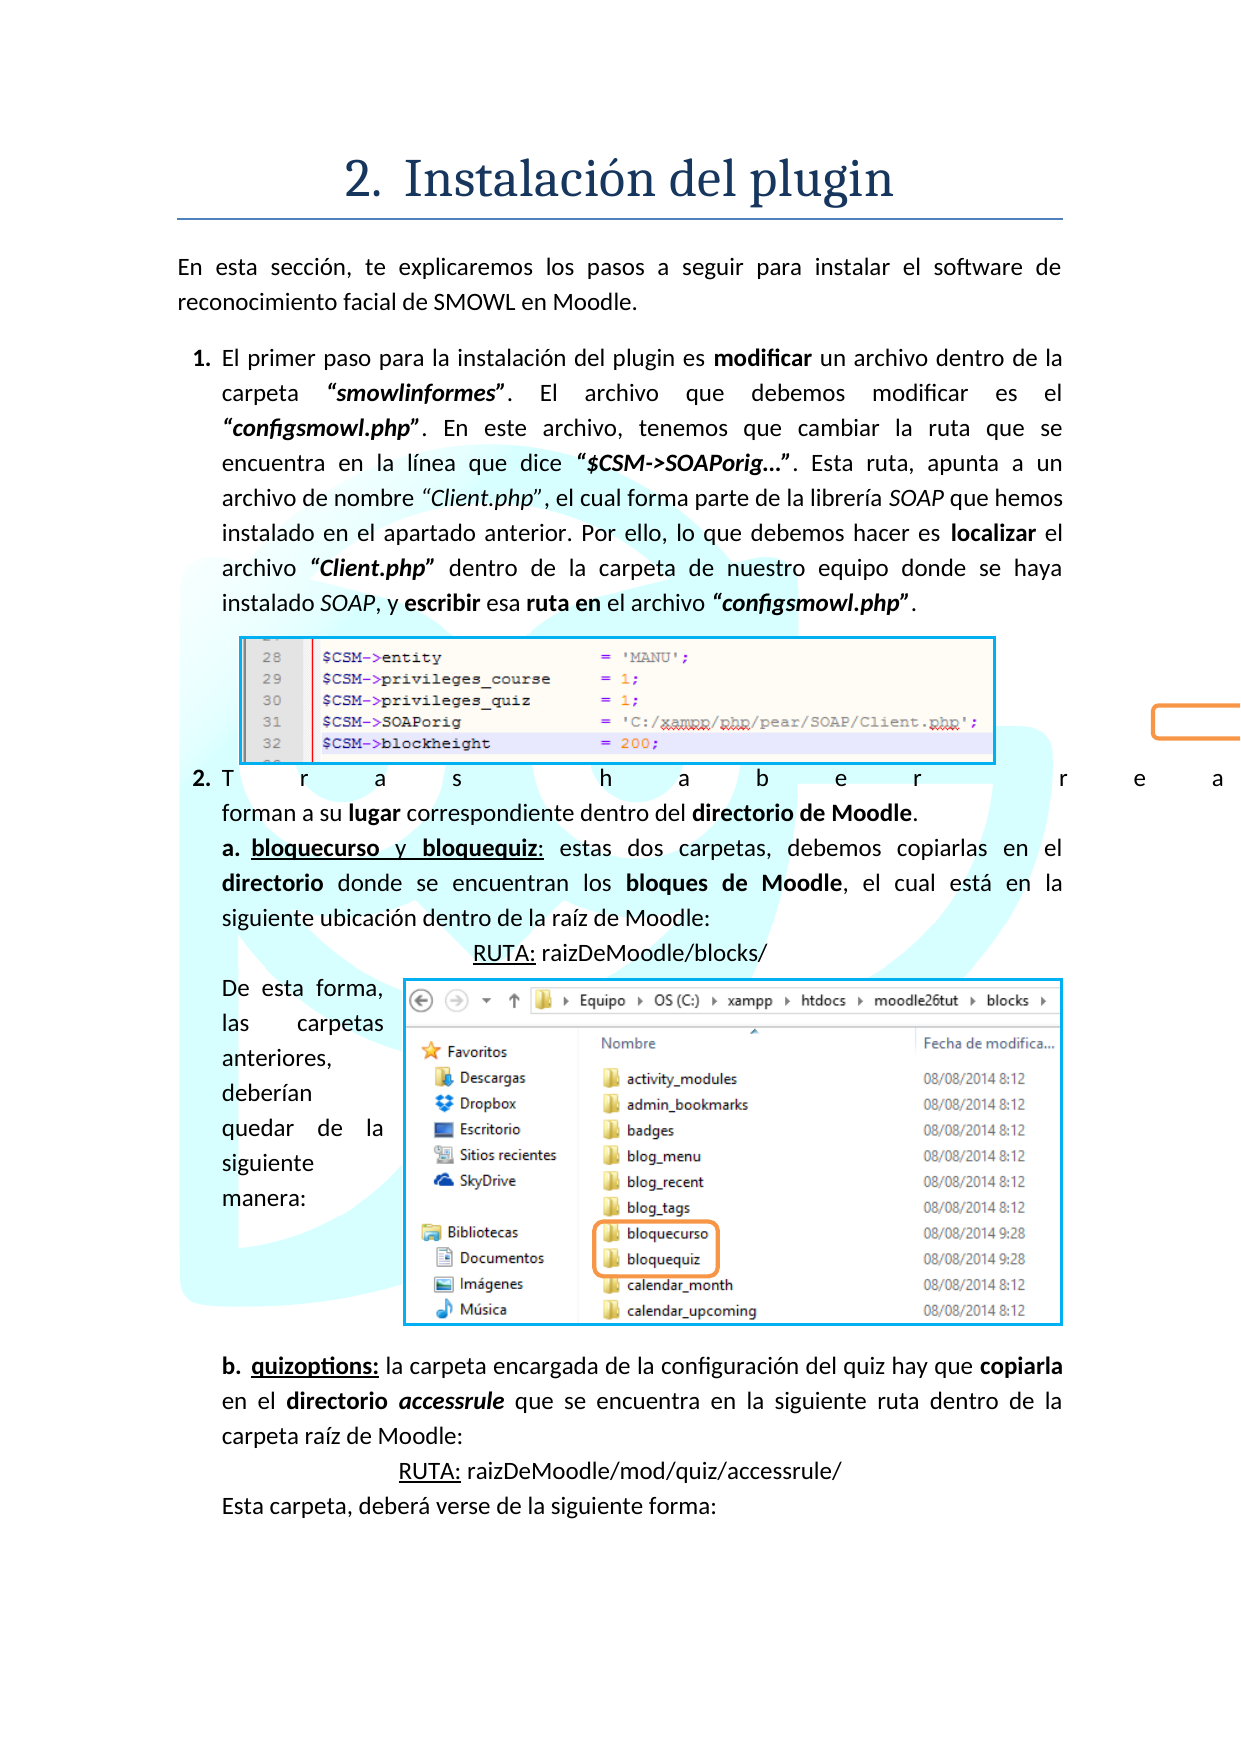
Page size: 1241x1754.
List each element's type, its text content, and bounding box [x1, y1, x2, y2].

list El primer paso para la instalación del plugin es modificar un archivo dentro de la carpeta “smowlinformes”. El archivo que debemos modificar es el “configsmowl.php”. En este archivo, tenemos que cambiar la ruta que se encuentra en la línea que dice “$CSM->SOAPorig…”. Esta ruta, apunta a un archivo de nombre “Client.php”, el cual forma parte de la librería SOAP que hemos instalado en el apartado anterior. Por ello, lo que debemos hacer es localizar el archivo “Client.php” dentro de la carpeta de nuestro equipo donde se haya instalado SOAP, y escribir esa ruta en el archivo “configsmowl.php”. [192, 342, 1063, 618]
picture [243, 640, 992, 761]
text En esta sección, te explicaremos los pasos a seguir para instalar el software de reconocimiento facial de SMOWL en Moodle. [177, 252, 1063, 317]
list Tras haber realizado el cambio anterior, debemos copiar las 6 carpetas que lo forman a su lugar correspondiente dentro del directorio de Moodle. [192, 762, 1063, 828]
text RUTA: raizDeMoodle/blocks/ [177, 937, 1063, 968]
list bloquecurso y bloquequiz: estas dos carpetas, debemos copiarlas en el directorio donde se encuentran los bloques de Moodle, el cual está en la siguiente ubicación dentro de la raíz de Moodle: [222, 832, 1063, 933]
title Instalación del plugin [177, 148, 1063, 218]
text Esta carpeta, deberá verse de la siguiente forma: [222, 1490, 1063, 1520]
picture [407, 982, 1059, 1322]
text RUTA: raizDeMoodle/mod/quiz/accessrule/ [177, 1455, 1063, 1485]
list quizoptions: la carpeta encargada de la configuración del quiz hay que copiarla en el directorio accessrule que se encuentra en la siguiente ruta dentro de la carpeta raíz de Moodle: [222, 1350, 1063, 1450]
